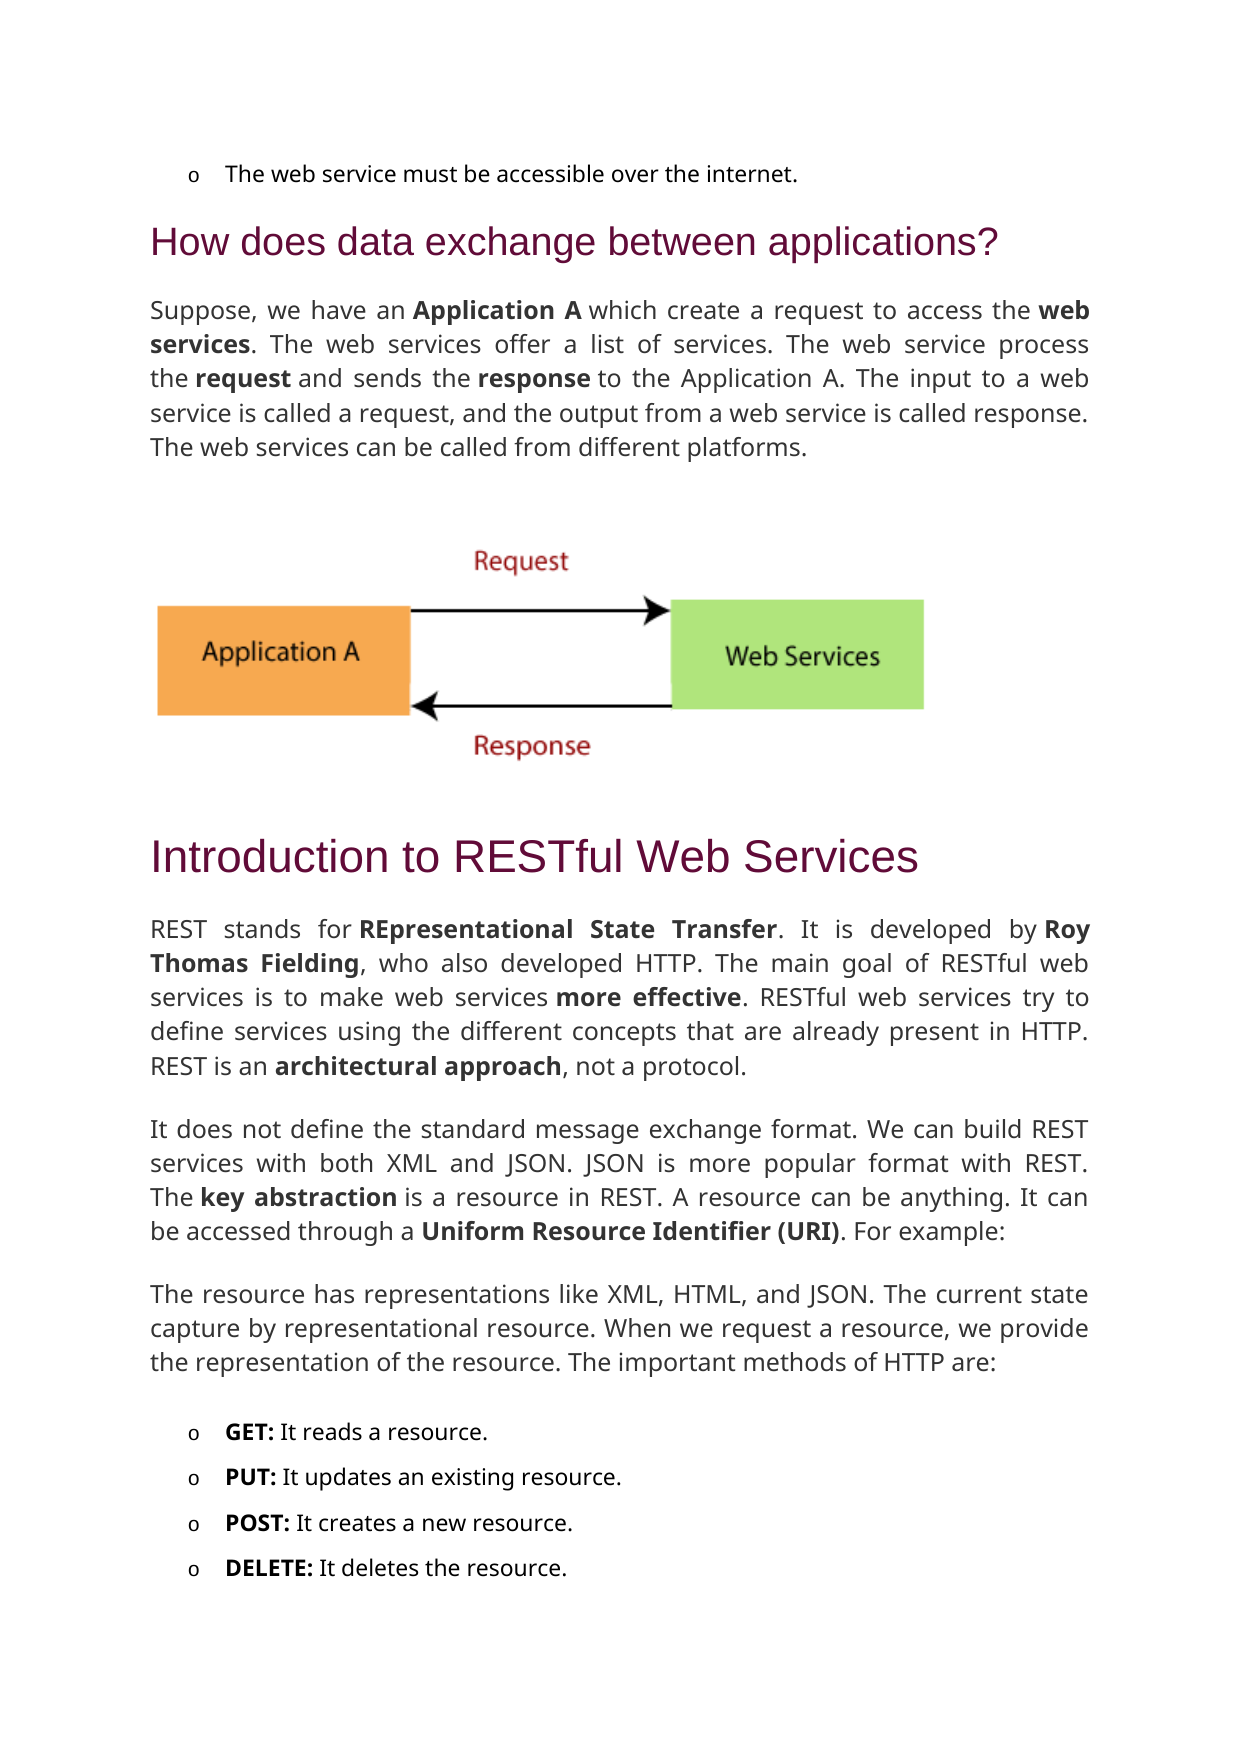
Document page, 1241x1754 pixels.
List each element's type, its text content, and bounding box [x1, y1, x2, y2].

text The resource has representations like XML, HTML, and JSON. The current state capture by representational resource. When we request a resource, we provide the representation of the resource. The important methods of HTTP are: [150, 1277, 1090, 1379]
list DELETE: It deletes the resource. [187, 1544, 1090, 1583]
list The web service must be accessible over the internet. [187, 150, 1090, 189]
subtitle How does data exchange between applications? [150, 218, 1090, 264]
list GET: It reads a resource. [187, 1408, 1090, 1447]
text REST stands for REpresentational State Transfer. It is developed by Roy Thomas Fielding, who also developed HTTP. The main goal of RESTful web services is to make web services more effective. RESTful web services try to define services using the different concepts that are already present in HTTP. REST is an architectural approach, not a protocol. [150, 912, 1090, 1082]
list POST: It creates a new resource. [187, 1499, 1090, 1538]
list PUT: It updates an existing resource. [187, 1453, 1090, 1492]
text It does not define the standard message exchange format. We can build REST services with both XML and JSON. JSON is more popular format with REST. The key abstraction is a resource in REST. A resource can be anything. It can be accessed through a Uniform Resource Identifier (URI). For example: [150, 1111, 1090, 1248]
subtitle Introduction to RESTful Web Services [150, 830, 1090, 883]
picture [150, 492, 932, 805]
text Suppose, we have an Application A which create a request to access the web services. The web services offer a list of services. The web service process the request and sends the response to the Application A. The input to a web service is called a request, and the output from a web service is called response. The web services can be called from different platforms. [150, 293, 1090, 463]
